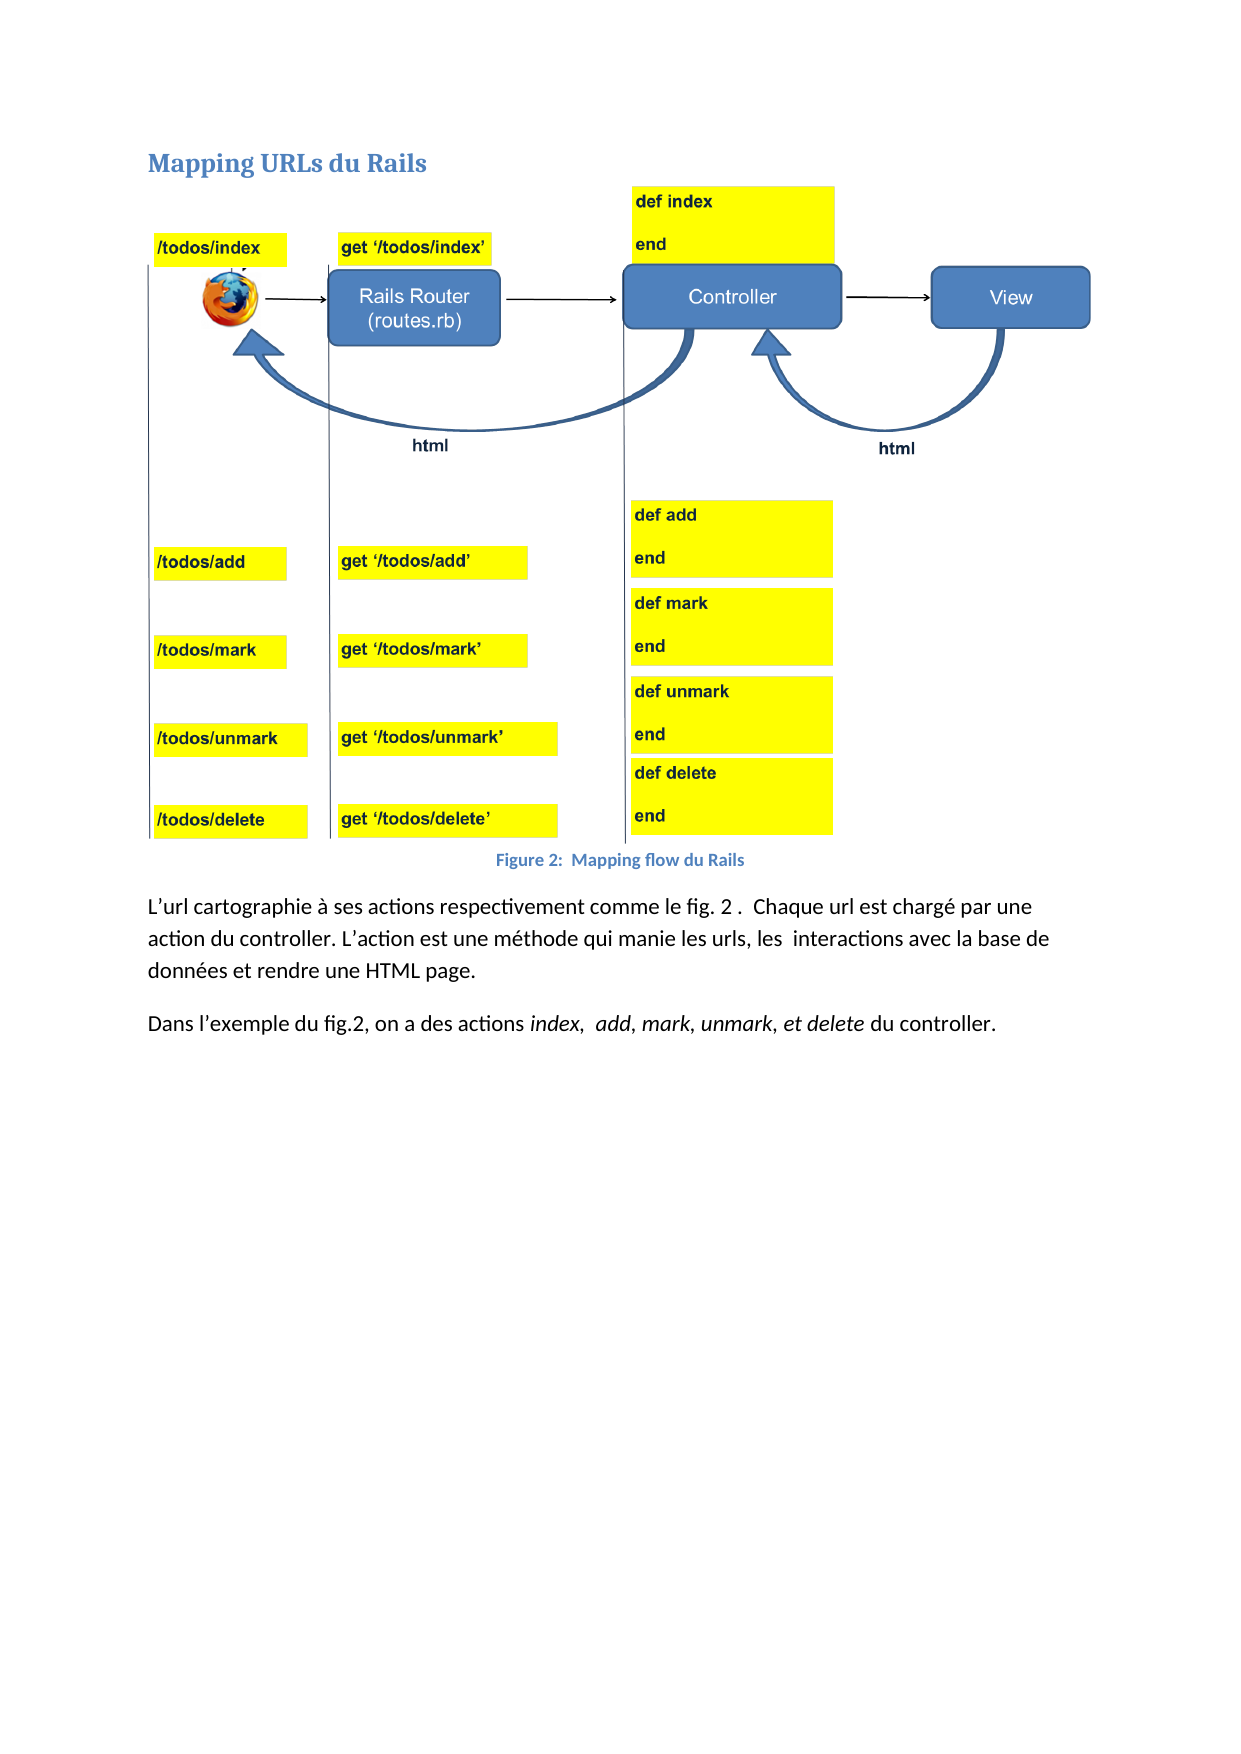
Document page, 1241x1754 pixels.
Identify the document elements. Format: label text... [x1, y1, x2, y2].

picture [146, 184, 1091, 844]
subtitle Mapping URLs du Rails [148, 148, 1093, 179]
text Dans l’exemple du fig.2, on a des actions index, add, mark, unmark, et delete du controller. [148, 1009, 1093, 1037]
text L’url cartographie à ses actions respectivement comme le fig. 2 . Chaque url est chargé par une action du controller. L’action est une méthode qui manie les urls, les interactions avec la base de données et rendre une HTML page. [148, 892, 1093, 984]
